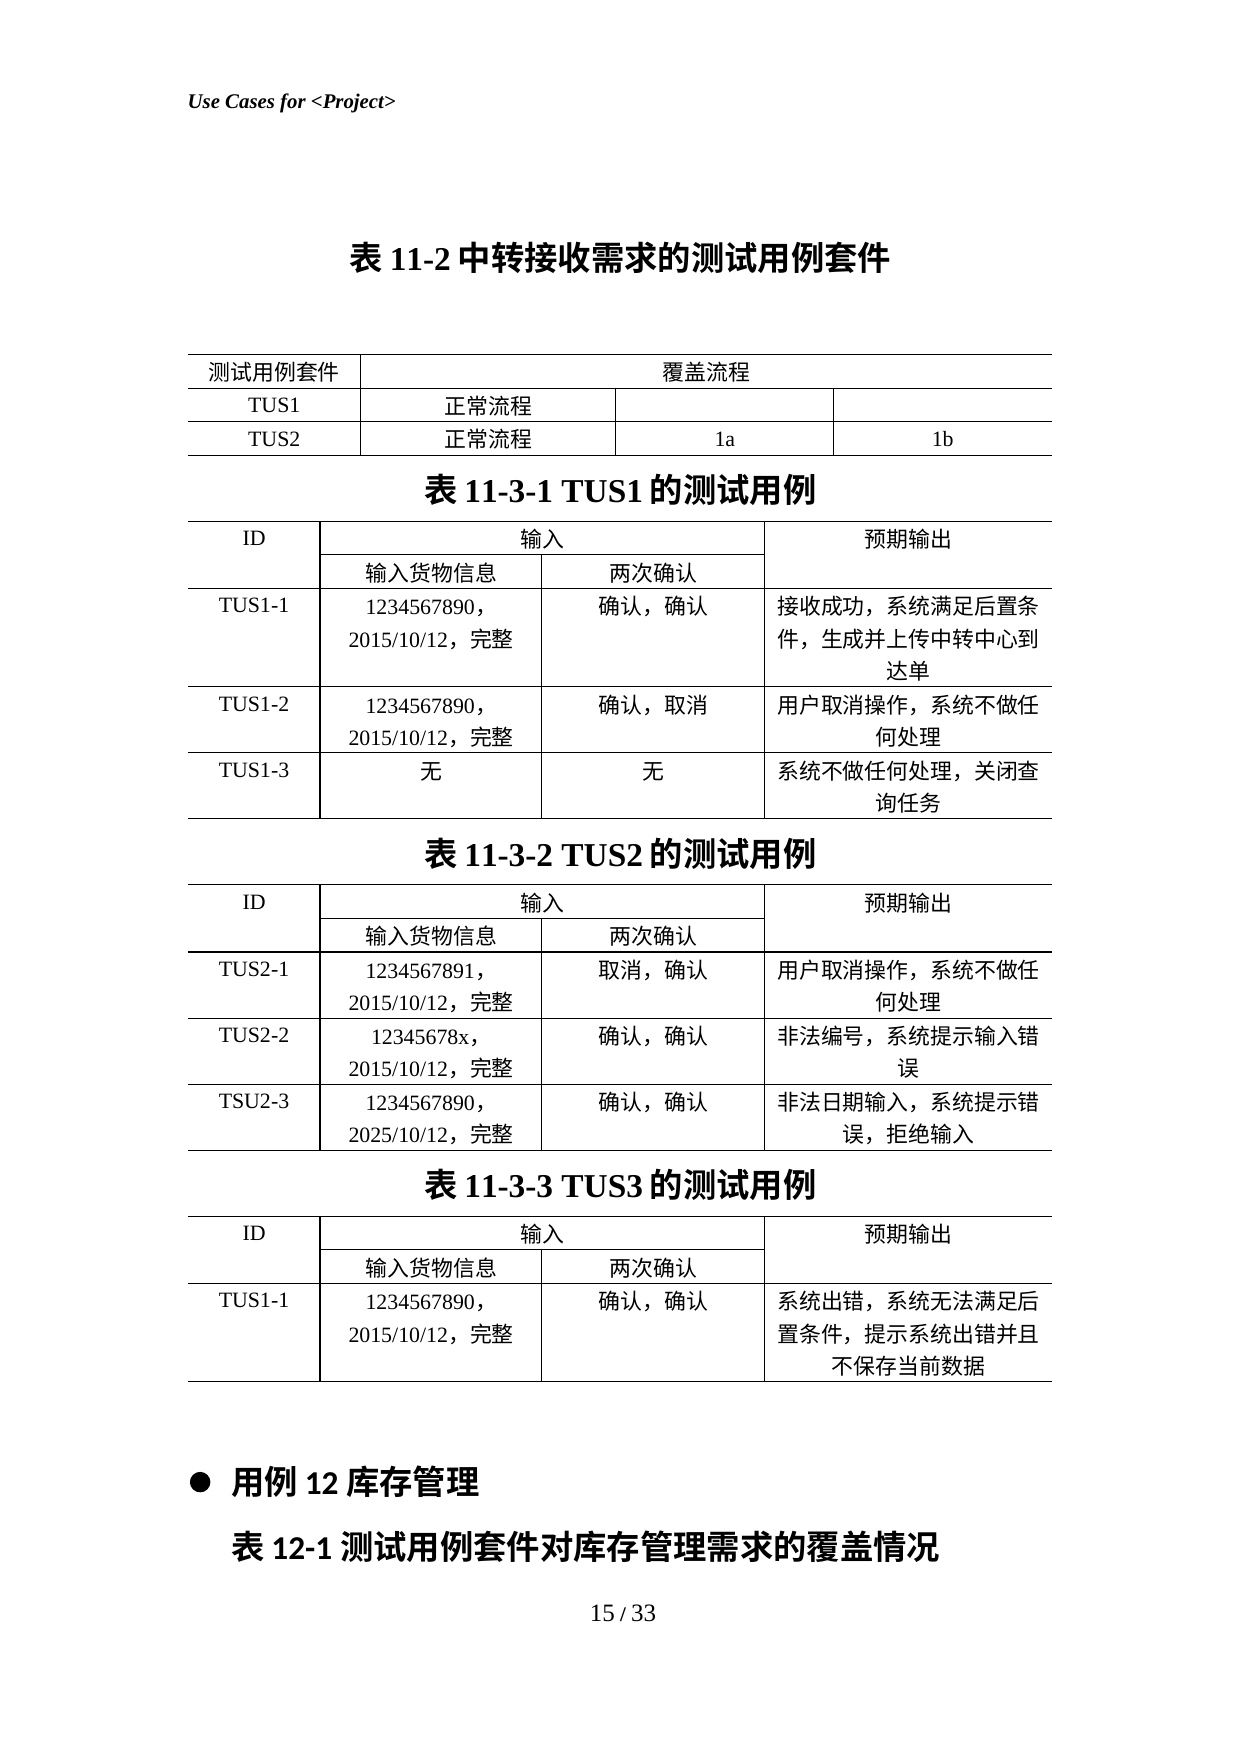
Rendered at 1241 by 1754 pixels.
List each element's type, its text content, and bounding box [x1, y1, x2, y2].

table_cell 12345678x， 2015/10/12，完整 [321, 1019, 541, 1083]
table_cell 两次确认 [542, 919, 764, 951]
table_cell TUS1-1 [188, 589, 319, 686]
table_header ID [188, 522, 319, 588]
text 表11-2中转接收需求的测试用例套件 [187, 224, 1053, 289]
text 表11-3-3 TUS3的测试用例 [187, 1151, 1053, 1216]
table_header ID [188, 885, 319, 951]
table_cell [834, 389, 1052, 421]
table_cell 非法日期输入，系统提示错误，拒绝输入 [765, 1085, 1052, 1149]
text 表11-3-2 TUS2的测试用例 [187, 819, 1053, 884]
table_header 输入 [321, 885, 764, 918]
table_header 输入 [321, 1217, 764, 1249]
table_cell TUS2 [188, 422, 360, 454]
table_cell 确认，确认 [542, 1085, 764, 1149]
table_cell 正常流程 [361, 389, 615, 421]
table_cell 1b [834, 422, 1052, 454]
table_cell 确认，取消 [542, 687, 764, 752]
table_cell TUS1-1 [188, 1284, 319, 1381]
table_header 测试用例套件 [188, 355, 360, 387]
table_cell 用户取消操作，系统不做任何处理 [765, 687, 1052, 752]
table_cell 输入货物信息 [321, 555, 541, 588]
list 用例12 库存管理 [187, 1447, 1053, 1512]
table_cell 输入货物信息 [321, 1250, 541, 1283]
table_cell TUS1-3 [188, 753, 319, 818]
table_header 覆盖流程 [361, 355, 1052, 387]
table_cell 输入货物信息 [321, 919, 541, 951]
table_cell 系统不做任何处理，关闭查询任务 [765, 753, 1052, 818]
table_cell 确认，确认 [542, 589, 764, 686]
table_cell 用户取消操作，系统不做任何处理 [765, 953, 1052, 1017]
table_cell TUS1 [188, 389, 360, 421]
table_cell TUS1-2 [188, 687, 319, 752]
table_cell 非法编号，系统提示输入错误 [765, 1019, 1052, 1083]
text 表11-3-1 TUS1的测试用例 [187, 456, 1053, 521]
table_cell 两次确认 [542, 1250, 764, 1283]
table_header 预期输出 [765, 522, 1052, 588]
table_cell 1234567890， 2015/10/12，完整 [321, 687, 541, 752]
table_cell TSU2-3 [188, 1085, 319, 1149]
text 表12-1 测试用例套件对库存管理需求的覆盖情况 [231, 1512, 1053, 1577]
table_cell 1234567890， 2015/10/12，完整 [321, 1284, 541, 1381]
table_cell 取消，确认 [542, 953, 764, 1017]
table_cell 1234567890， 2025/10/12，完整 [321, 1085, 541, 1149]
table_cell 接收成功，系统满足后置条件，生成并上传中转中心到达单 [765, 589, 1052, 686]
table_cell 1234567890， 2015/10/12，完整 [321, 589, 541, 686]
table_cell 正常流程 [361, 422, 615, 454]
table_header 输入 [321, 522, 764, 554]
table_cell 确认，确认 [542, 1019, 764, 1083]
table_cell TUS2-2 [188, 1019, 319, 1083]
table_cell 确认，确认 [542, 1284, 764, 1381]
table_header ID [188, 1217, 319, 1283]
table_cell 两次确认 [542, 555, 764, 588]
table_cell 无 [321, 753, 541, 818]
table_cell 系统出错，系统无法满足后置条件，提示系统出错并且不保存当前数据 [765, 1284, 1052, 1381]
table_header 预期输出 [765, 885, 1052, 951]
table_cell 1234567891， 2015/10/12，完整 [321, 953, 541, 1017]
table_cell TUS2-1 [188, 953, 319, 1017]
table_header 预期输出 [765, 1217, 1052, 1283]
table_cell 无 [542, 753, 764, 818]
table_cell [616, 389, 833, 421]
table_cell 1a [616, 422, 833, 454]
